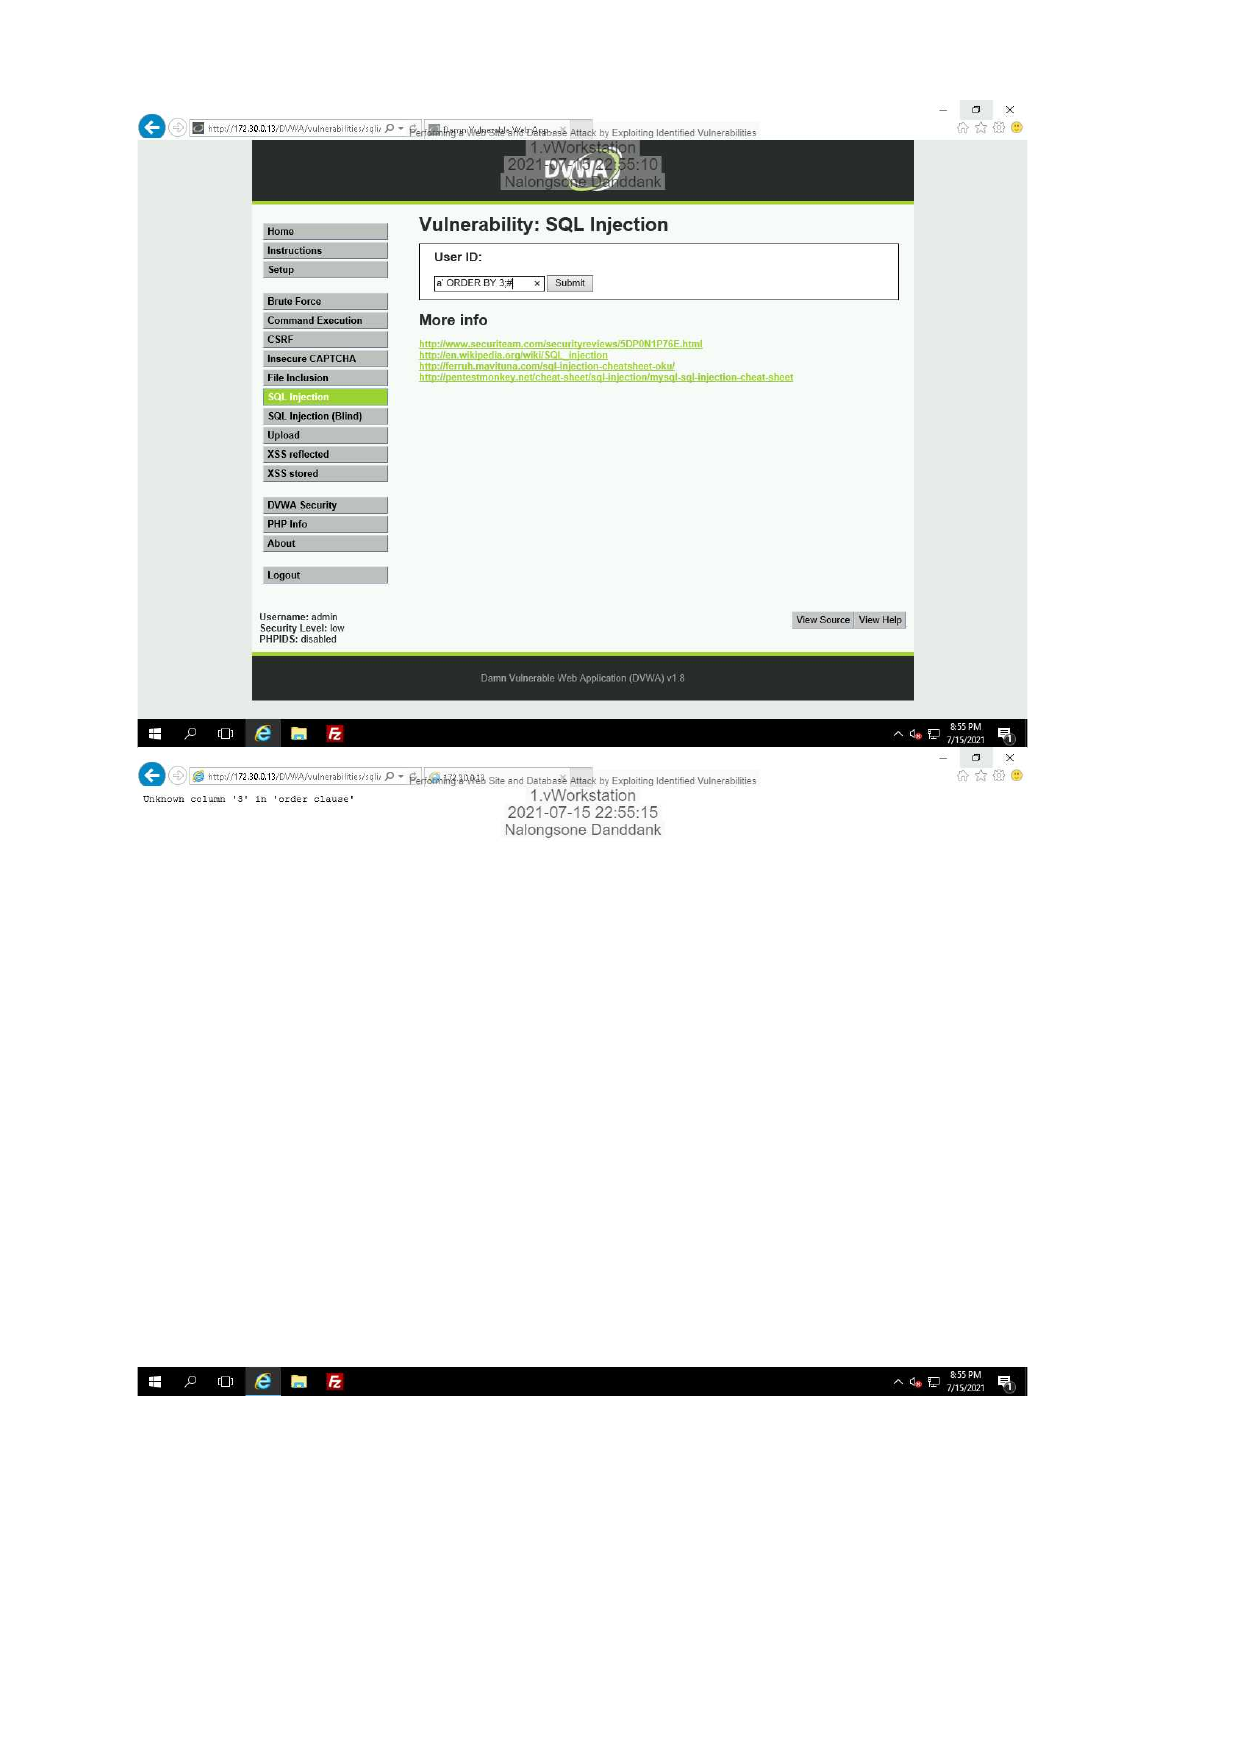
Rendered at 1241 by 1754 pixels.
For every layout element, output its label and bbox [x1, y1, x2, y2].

picture [137, 100, 1028, 1396]
